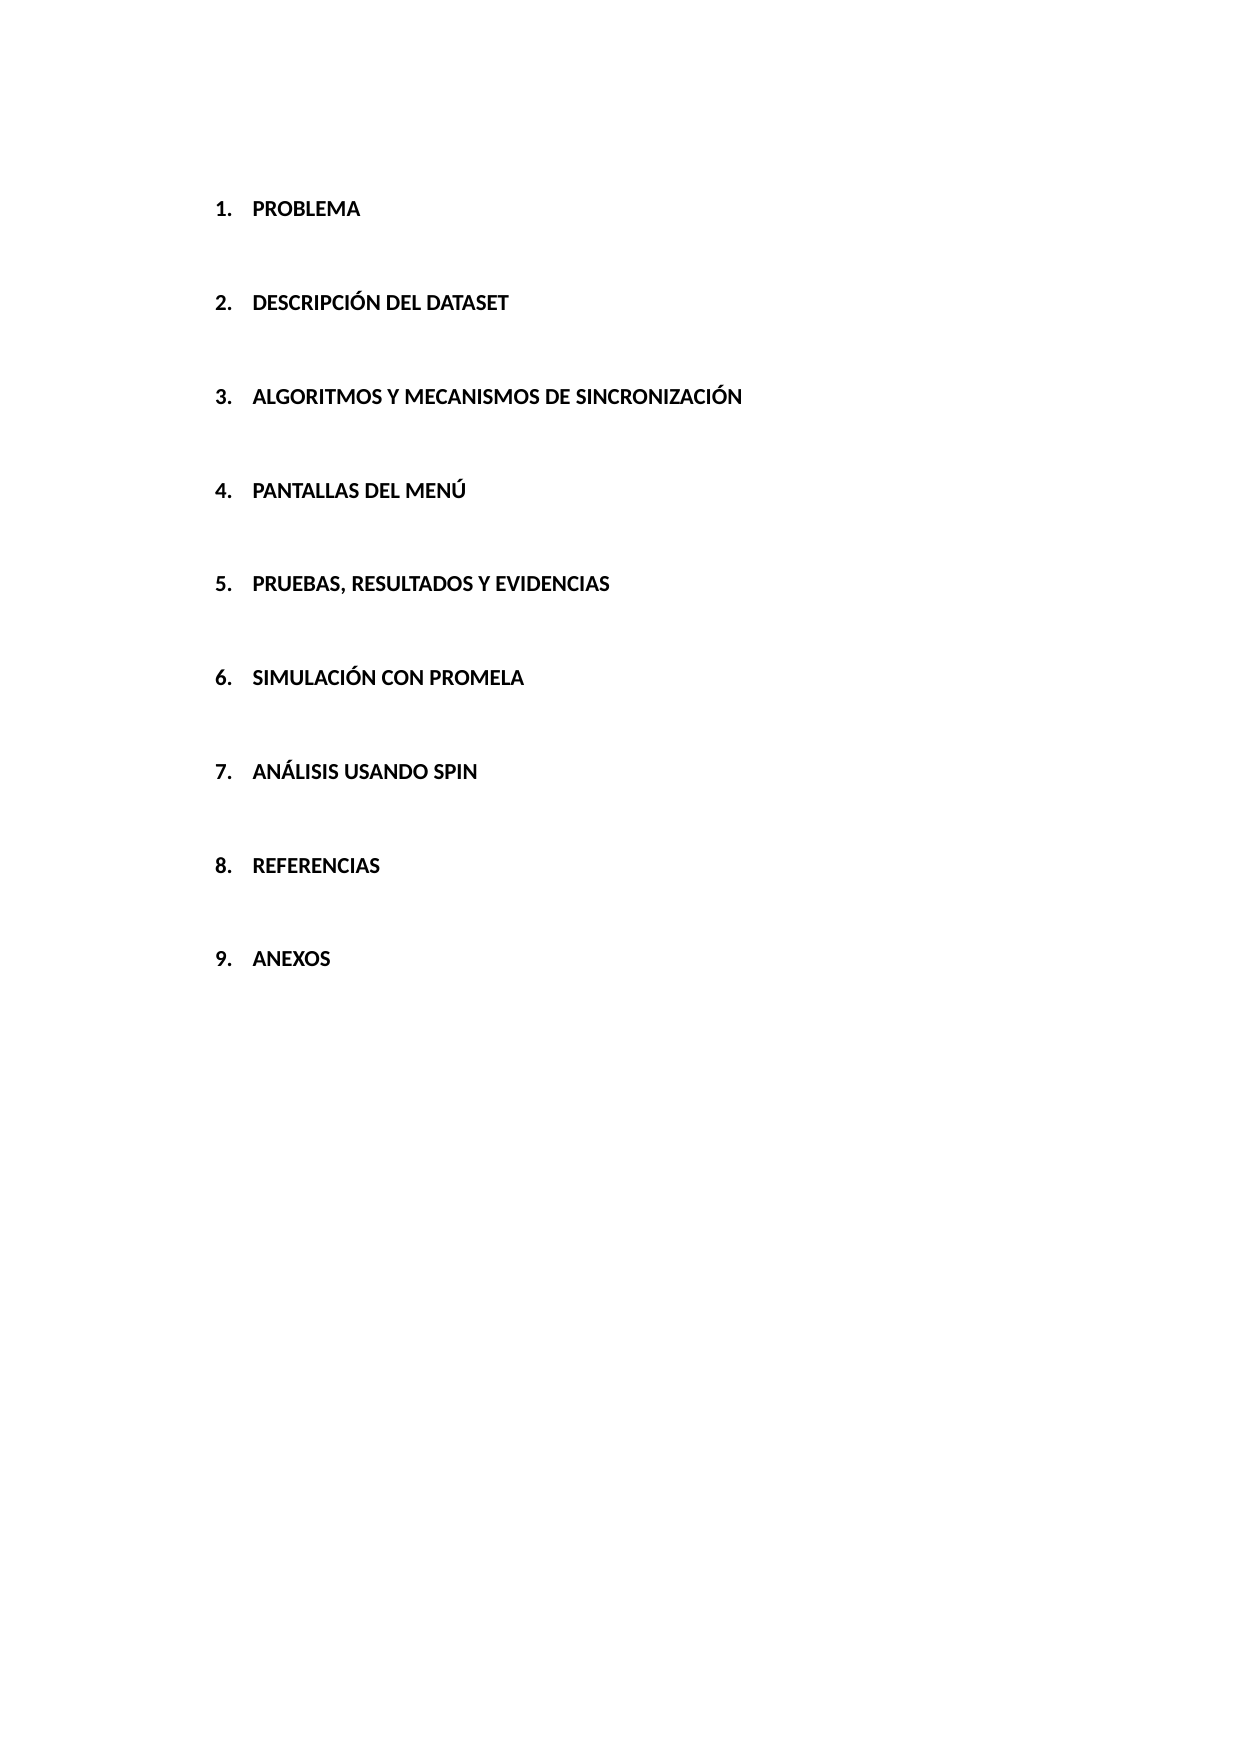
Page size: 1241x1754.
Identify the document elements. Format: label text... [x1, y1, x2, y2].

list DESCRIPCIÓN DEL DATASET [215, 288, 1063, 316]
list ANEXOS [215, 944, 1063, 972]
list ANÁLISIS USANDO SPIN [215, 757, 1063, 785]
list ALGORITMOS Y MECANISMOS DE SINCRONIZACIÓN [215, 382, 1063, 410]
list PANTALLAS DEL MENÚ [215, 476, 1063, 504]
list REFERENCIAS [215, 851, 1063, 879]
list PRUEBAS, RESULTADOS Y EVIDENCIAS [215, 569, 1063, 597]
list PROBLEMA [215, 194, 1063, 222]
list SIMULACIÓN CON PROMELA [215, 663, 1063, 691]
